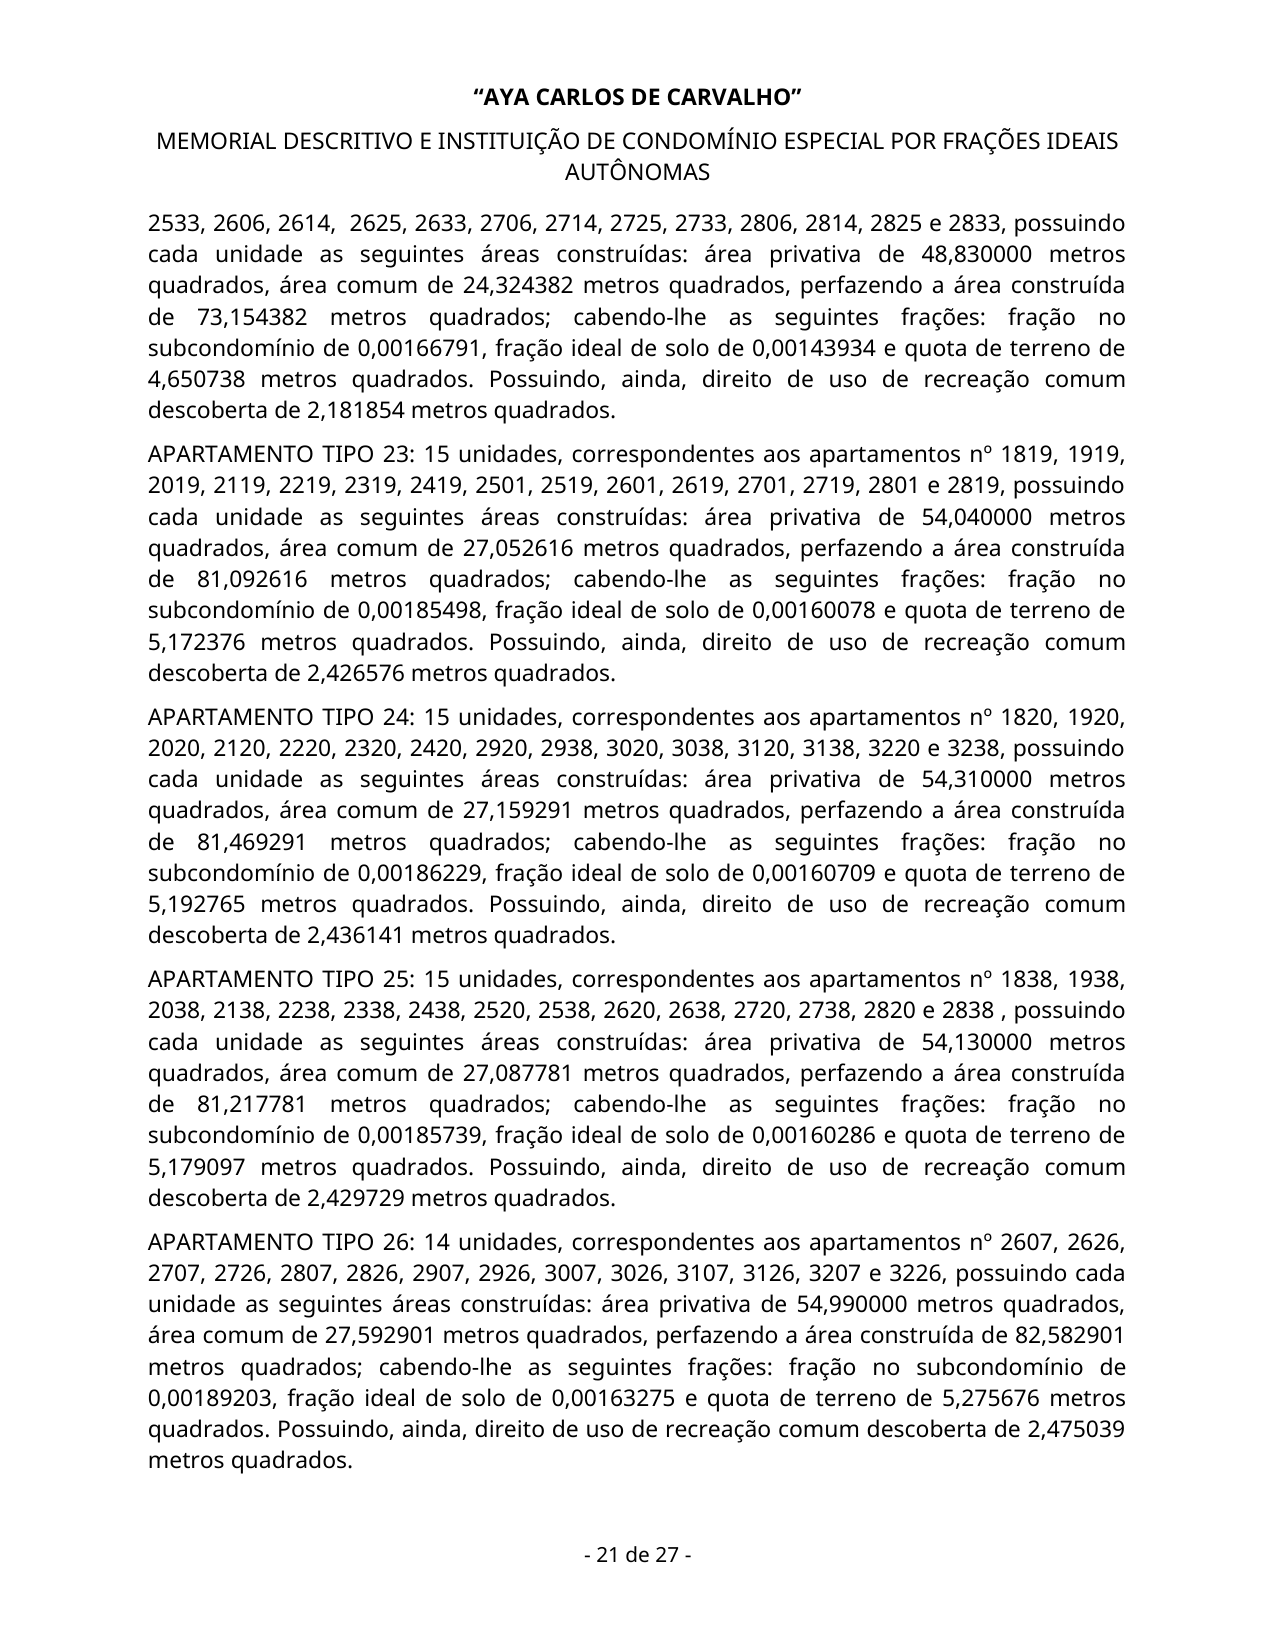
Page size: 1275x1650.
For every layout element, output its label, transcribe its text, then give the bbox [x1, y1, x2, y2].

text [148, 207, 1127, 426]
text APARTAMENTO TIPO 24: 15 unidades, correspondentes aos apartamentos nº 1820, 1920, 2020, 2120, 2220, 2320, 2420, 2920, 2938, 3020, 3038, 3120, 3138, 3220 e 3238, possuindo cada unidade as seguintes áreas construídas: área privativa de 54,310000 metros quadrados, área comum de 27,159291 metros quadrados, perfazendo a área construída de 81,469291 metros quadrados; cabendo-lhe as seguintes frações: fração no subcondomínio de 0,00186229, fração ideal de solo de 0,00160709 e quota de terreno de 5,192765 metros quadrados. Possuindo, ainda, direito de uso de recreação comum descoberta de 2,436141 metros quadrados. [148, 701, 1127, 951]
text APARTAMENTO TIPO 23: 15 unidades, correspondentes aos apartamentos nº 1819, 1919, 2019, 2119, 2219, 2319, 2419, 2501, 2519, 2601, 2619, 2701, 2719, 2801 e 2819, possuindo cada unidade as seguintes áreas construídas: área privativa de 54,040000 metros quadrados, área comum de 27,052616 metros quadrados, perfazendo a área construída de 81,092616 metros quadrados; cabendo-lhe as seguintes frações: fração no subcondomínio de 0,00185498, fração ideal de solo de 0,00160078 e quota de terreno de 5,172376 metros quadrados. Possuindo, ainda, direito de uso de recreação comum descoberta de 2,426576 metros quadrados. [148, 438, 1127, 688]
text APARTAMENTO TIPO 26: 14 unidades, correspondentes aos apartamentos nº 2607, 2626, 2707, 2726, 2807, 2826, 2907, 2926, 3007, 3026, 3107, 3126, 3207 e 3226, possuindo cada unidade as seguintes áreas construídas: área privativa de 54,990000 metros quadrados, área comum de 27,592901 metros quadrados, perfazendo a área construída de 82,582901 metros quadrados; cabendo-lhe as seguintes frações: fração no subcondomínio de 0,00189203, fração ideal de solo de 0,00163275 e quota de terreno de 5,275676 metros quadrados. Possuindo, ainda, direito de uso de recreação comum descoberta de 2,475039 metros quadrados. [148, 1226, 1127, 1476]
text APARTAMENTO TIPO 25: 15 unidades, correspondentes aos apartamentos nº 1838, 1938, 2038, 2138, 2238, 2338, 2438, 2520, 2538, 2620, 2638, 2720, 2738, 2820 e 2838 , possuindo cada unidade as seguintes áreas construídas: área privativa de 54,130000 metros quadrados, área comum de 27,087781 metros quadrados, perfazendo a área construída de 81,217781 metros quadrados; cabendo-lhe as seguintes frações: fração no subcondomínio de 0,00185739, fração ideal de solo de 0,00160286 e quota de terreno de 5,179097 metros quadrados. Possuindo, ainda, direito de uso de recreação comum descoberta de 2,429729 metros quadrados. [148, 963, 1127, 1213]
